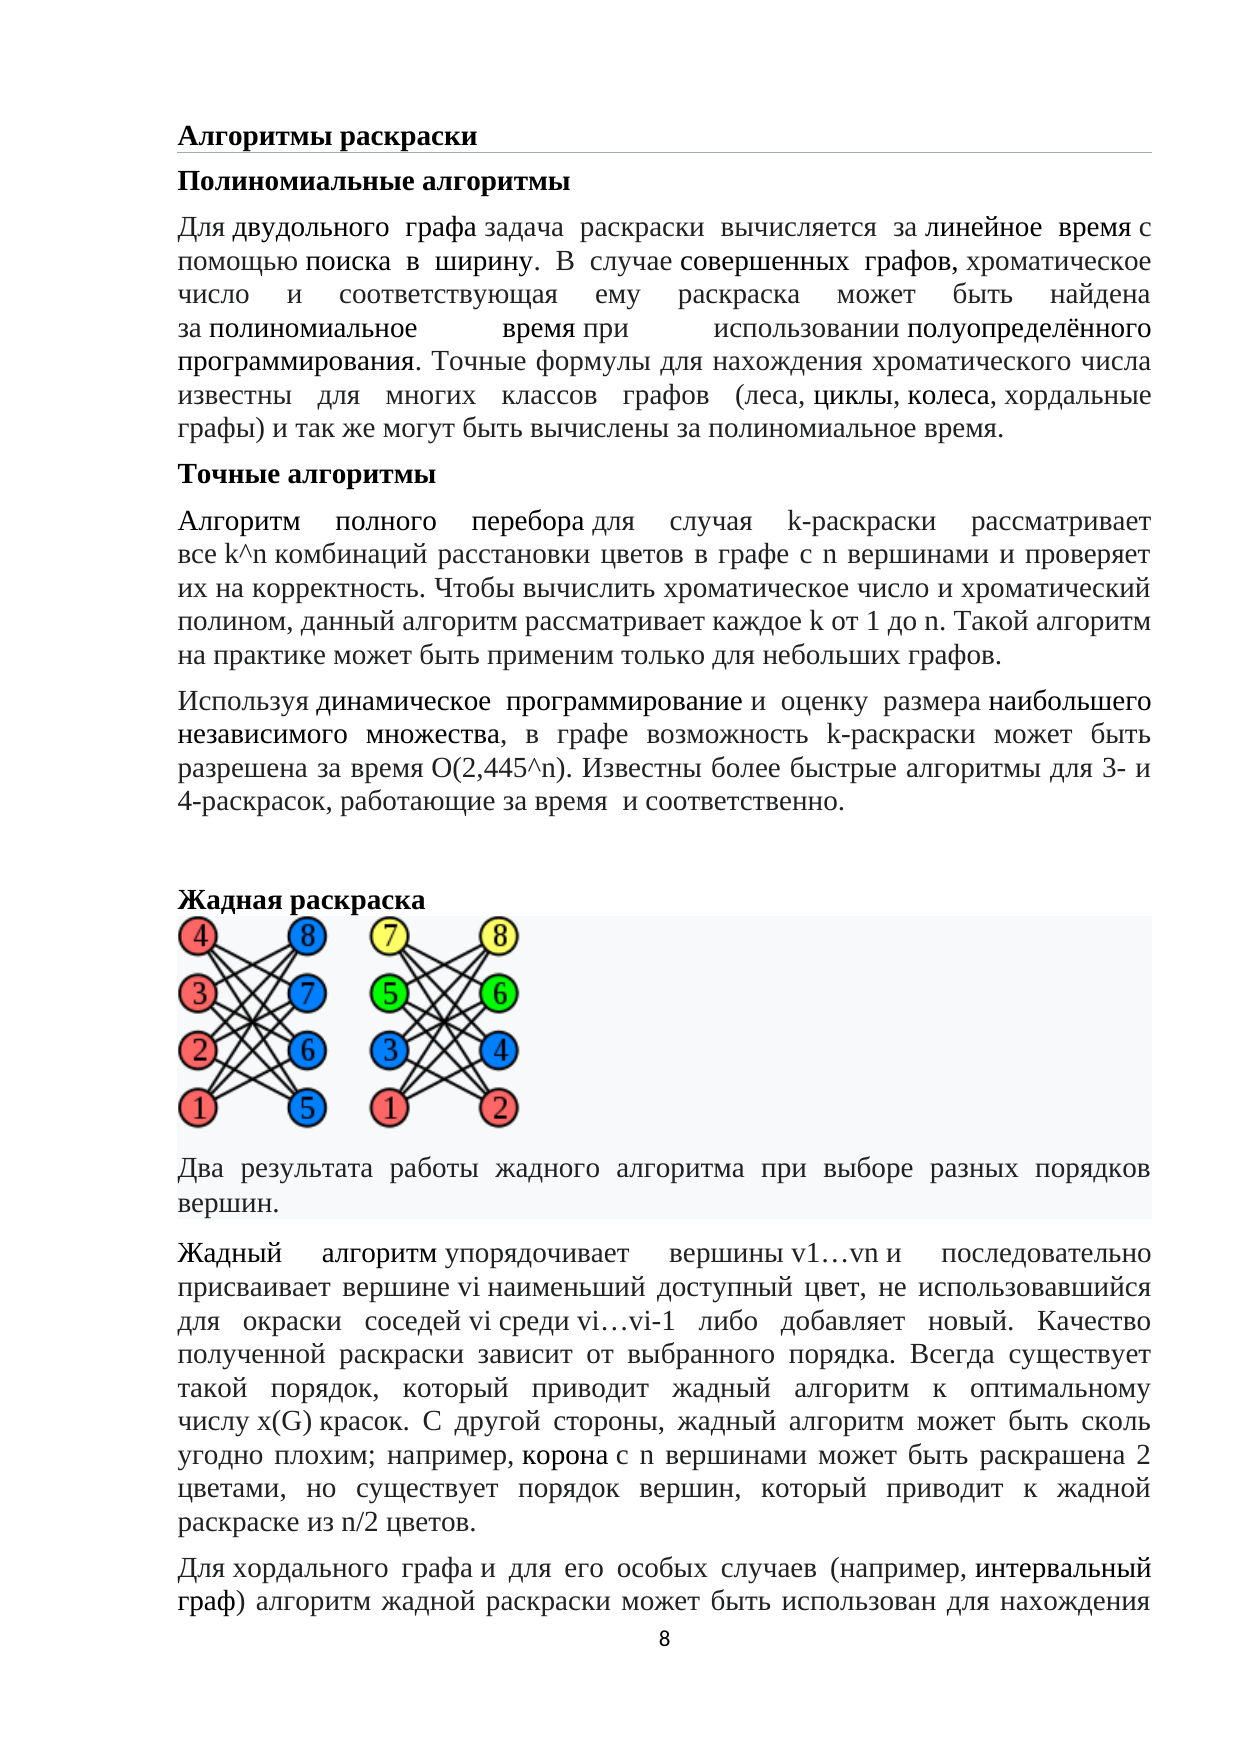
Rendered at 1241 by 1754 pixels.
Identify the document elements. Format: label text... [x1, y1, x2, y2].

text Два результата работы жадного алгоритма при выборе разных порядков вершин. [177, 1149, 1152, 1219]
text Используя динамическое программирование и оценку размера наибольшего независимого множества, в графе возможность k-раскраски может быть разрешена за время O(2,445^n){\displaystyle O(2,445^{n})}. Известны более быстрые алгоритмы для 3- и 4-раскрасок, работающие за время {\displaystyle O(1,3289^{n})} и {\displaystyle O(1,7272^{n})}соответственно. [177, 683, 1152, 817]
text Для двудольного графа задача раскраски вычисляется за линейное время с помощью поиска в ширину. В случае совершенных графов, хроматическое число и соответствующая ему раскраска может быть найдена за полиномиальное время при использовании полуопределённого программирования. Точные формулы для нахождения хроматического числа известны для многих классов графов (леса, циклы, колеса, хордальные графы) и так же могут быть вычислены за полиномиальное время. [177, 209, 1152, 444]
subtitle Жадная раскраска [177, 882, 1152, 916]
picture [177, 916, 521, 1130]
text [177, 1550, 1152, 1617]
text Жадный алгоритм упорядочивает вершины {\displaystyle v_{1}}v1…vn{\displaystyle v_{n}} и последовательно присваивает вершине {\displaystyle v_{i}}vi наименьший доступный цвет, не использовавшийся для окраски соседей {\displaystyle v_{i}}vi среди vi…vi-1{\displaystyle v_{1}}v1//vvv либо добавляет новый. Качество полученной раскраски зависит от выбранного порядка. Всегда существует такой порядок, который приводит жадный алгоритм к оптимальному числу {\displaystyle \chi (G)}x(G) красок. С другой стороны, жадный алгоритм может быть сколь угодно плохим; например, корона с n вершинами может быть раскрашена 2 цветами, но существует порядок вершин, который приводит к жадной раскраске из {\displaystyle n/2}n/2 цветов. [177, 1236, 1152, 1537]
subtitle Точные алгоритмы [177, 457, 1152, 490]
subtitle Полиномиальные алгоритмы [177, 163, 1152, 197]
subtitle Алгоритмы раскраски [177, 118, 1152, 152]
text Алгоритм полного перебора для случая k-раскраски рассматривает все {\displaystyle k^{n}}k^n комбинаций расстановки цветов в графе с n вершинами и проверяет их на корректность. Чтобы вычислить хроматическое число и хроматический полином, данный алгоритм рассматривает каждое k от 1 до n. Такой алгоритм на практике может быть применим только для небольших графов. [177, 503, 1152, 670]
